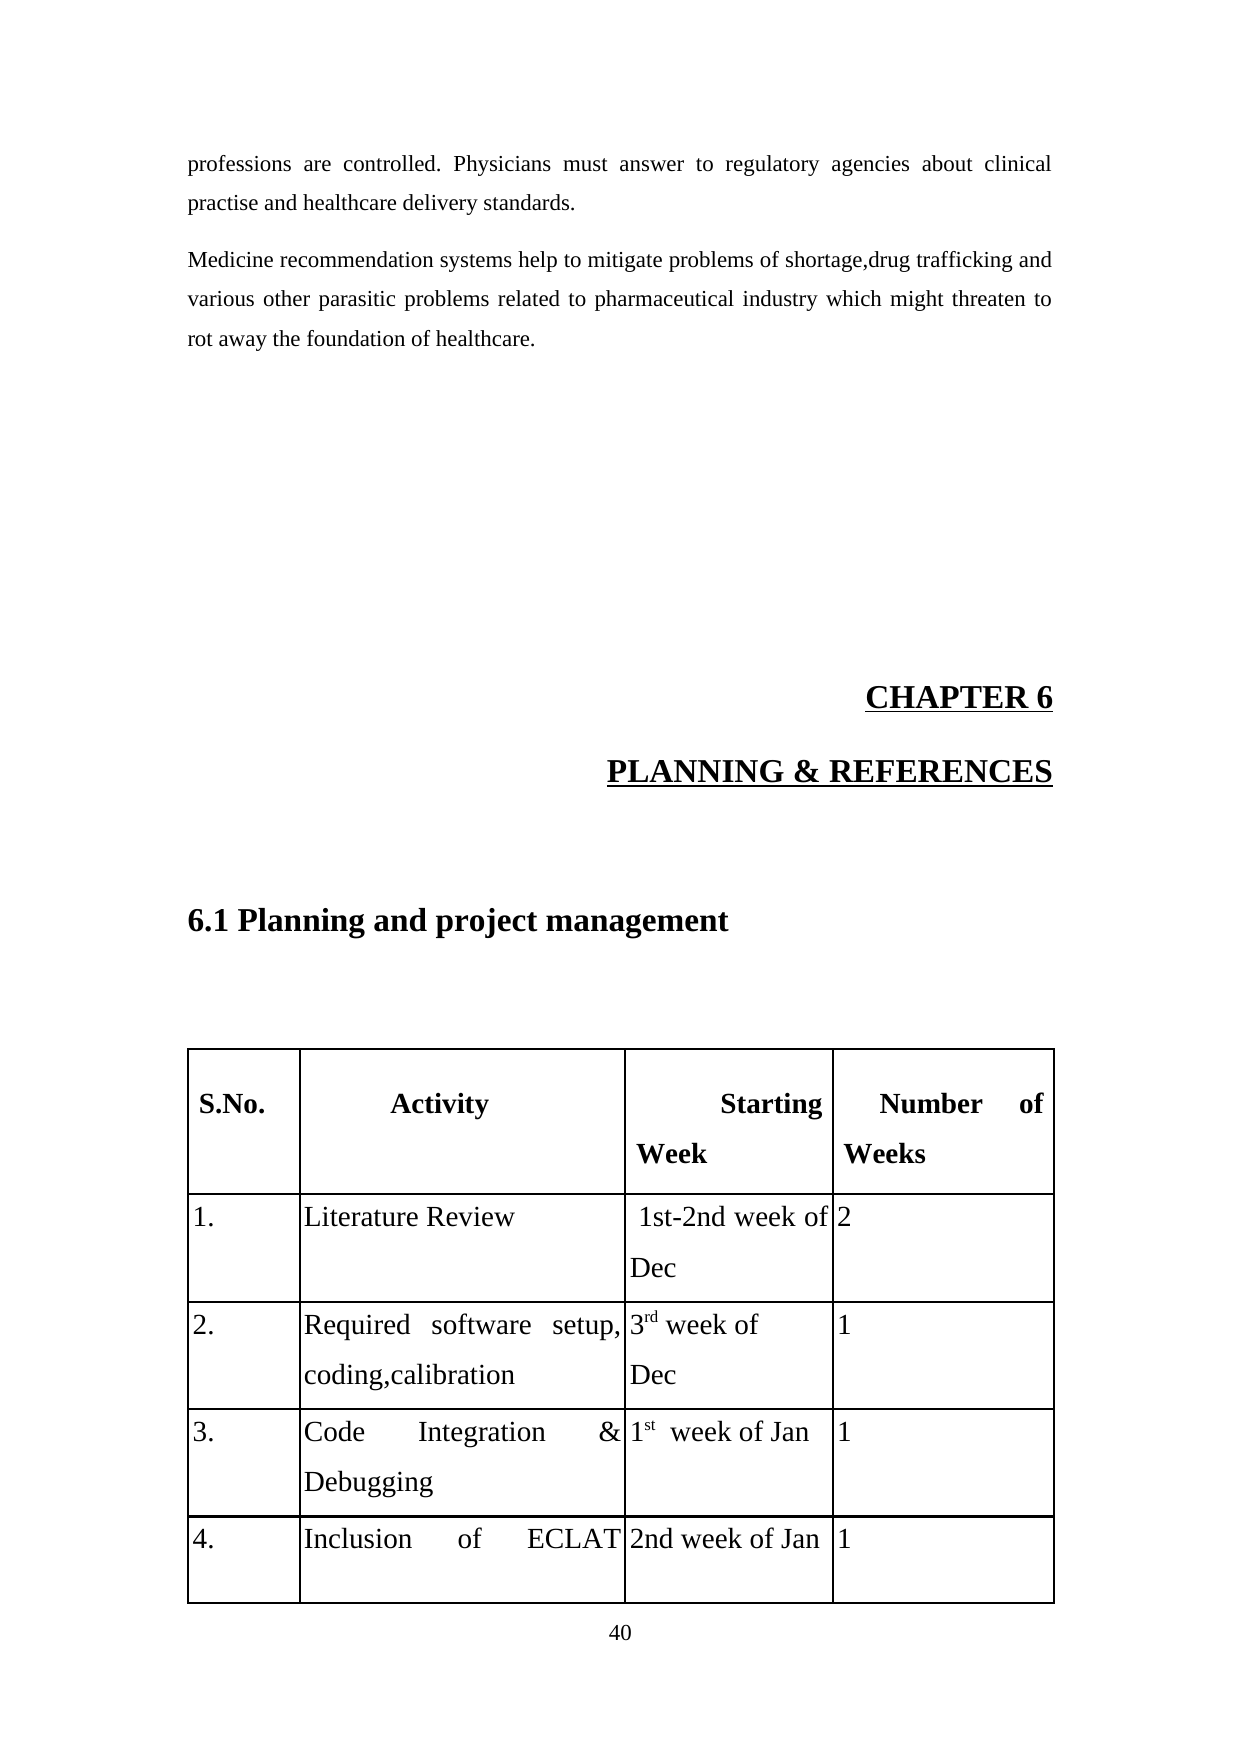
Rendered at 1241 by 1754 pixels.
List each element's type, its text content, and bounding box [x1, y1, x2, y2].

table_header S.No. [189, 1050, 299, 1193]
text 6.1 Planning and project management [187, 900, 1053, 938]
table_cell 1 [834, 1303, 1053, 1408]
table_cell 1 [834, 1518, 1053, 1602]
text CHAPTER 6 [187, 677, 1053, 716]
table_cell 4. [189, 1518, 299, 1602]
table_cell Required software setup, coding,calibration [301, 1303, 624, 1408]
table_cell 1. [189, 1195, 299, 1301]
table_cell 2. [189, 1303, 299, 1408]
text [187, 150, 1053, 216]
table_header Activity [301, 1050, 624, 1193]
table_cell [301, 1518, 624, 1602]
table_header Number of Weeks [834, 1050, 1053, 1193]
table_cell Code Integration & Debugging [301, 1410, 624, 1515]
table_cell 3. [189, 1410, 299, 1515]
text Medicine recommendation systems help to mitigate problems of shortage,drug trafficking and various other parasitic problems related to pharmaceutical industry which might threaten to rot away the foundation of healthcare. [187, 246, 1053, 351]
text PLANNING & REFERENCES [187, 752, 1053, 790]
table_cell 3rd week of Dec [626, 1303, 832, 1408]
table_cell Literature Review [301, 1195, 624, 1301]
table_header Starting Week [626, 1050, 832, 1193]
table_cell 1st-2nd week of Dec [626, 1195, 832, 1301]
table_cell 1 [834, 1410, 1053, 1515]
table_cell 1st week of Jan [626, 1410, 832, 1515]
table_cell 2nd week of Jan [626, 1518, 832, 1602]
table_cell 2 [834, 1195, 1053, 1301]
